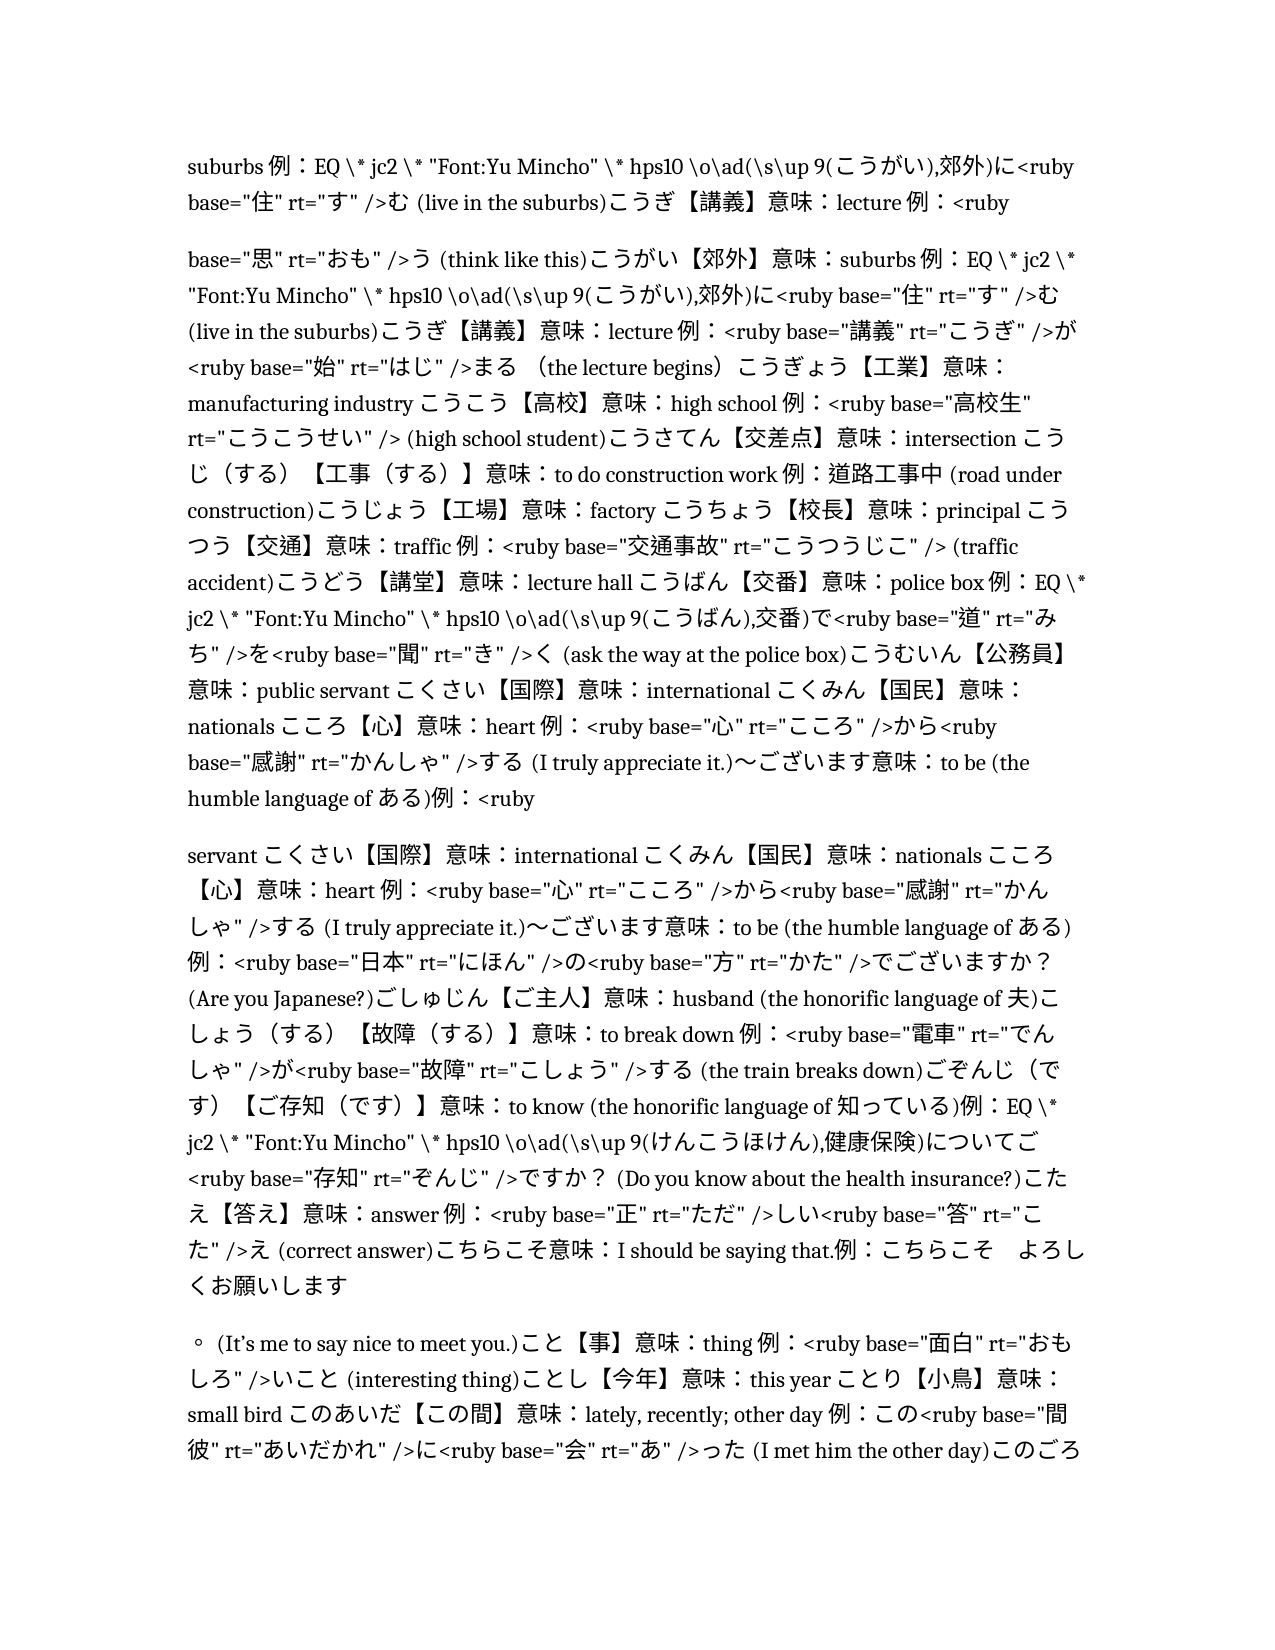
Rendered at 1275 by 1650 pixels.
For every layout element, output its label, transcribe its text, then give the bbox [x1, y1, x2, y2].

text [187, 1327, 1087, 1466]
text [187, 150, 1087, 217]
text base="思" rt="おも" />う (think like this)こうがい【郊外】意味：suburbs例：EQ \* jc2 \* "Font:Yu Mincho" \* hps10 \o\ad(\s\up 9(こうがい),郊外)に<ruby base="住" rt="す" />む (live in the suburbs)こうぎ【講義】意味：lecture例：<ruby base="講義" rt="こうぎ" />が<ruby base="始" rt="はじ" />まる （the lecture begins）こうぎょう【工業】意味：manufacturing industryこうこう【高校】意味：high school例：<ruby base="高校生" rt="こうこうせい" /> (high school student)こうさてん【交差点】意味：intersectionこうじ（する）【工事（する）】意味：to do construction work例：道路工事中 (road under construction)こうじょう【工場】意味：factoryこうちょう【校長】意味：principalこうつう【交通】意味：traffic例：<ruby base="交通事故" rt="こうつうじこ" /> (traffic accident)こうどう【講堂】意味：lecture hallこうばん【交番】意味：police box例：EQ \* jc2 \* "Font:Yu Mincho" \* hps10 \o\ad(\s\up 9(こうばん),交番)で<ruby base="道" rt="みち" />を<ruby base="聞" rt="き" />く (ask the way at the police box)こうむいん【公務員】意味：public servantこくさい【国際】意味：internationalこくみん【国民】意味：nationalsこころ【心】意味：heart例：<ruby base="心" rt="こころ" />から<ruby base="感謝" rt="かんしゃ" />する (I truly appreciate it.)～ございます意味：to be (the humble language of ある)例：<ruby [187, 243, 1087, 813]
text servantこくさい【国際】意味：internationalこくみん【国民】意味：nationalsこころ【心】意味：heart例：<ruby base="心" rt="こころ" />から<ruby base="感謝" rt="かんしゃ" />する (I truly appreciate it.)～ございます意味：to be (the humble language of ある)例：<ruby base="日本" rt="にほん" />の<ruby base="方" rt="かた" />でございますか？ (Are you Japanese?)ごしゅじん【ご主人】意味：husband (the honorific language of 夫)こしょう（する）【故障（する）】意味：to break down例：<ruby base="電車" rt="でんしゃ" />が<ruby base="故障" rt="こしょう" />する (the train breaks down)ごぞんじ（です）【ご存知（です）】意味：to know (the honorific language of 知っている)例：EQ \* jc2 \* "Font:Yu Mincho" \* hps10 \o\ad(\s\up 9(けんこうほけん),健康保険)についてご<ruby base="存知" rt="ぞんじ" />ですか？ (Do you know about the health insurance?)こたえ【答え】意味：answer例：<ruby base="正" rt="ただ" />しい<ruby base="答" rt="こた" />え (correct answer)こちらこそ意味：I should be saying that.例：こちらこそ よろしくお願いします [187, 838, 1087, 1301]
